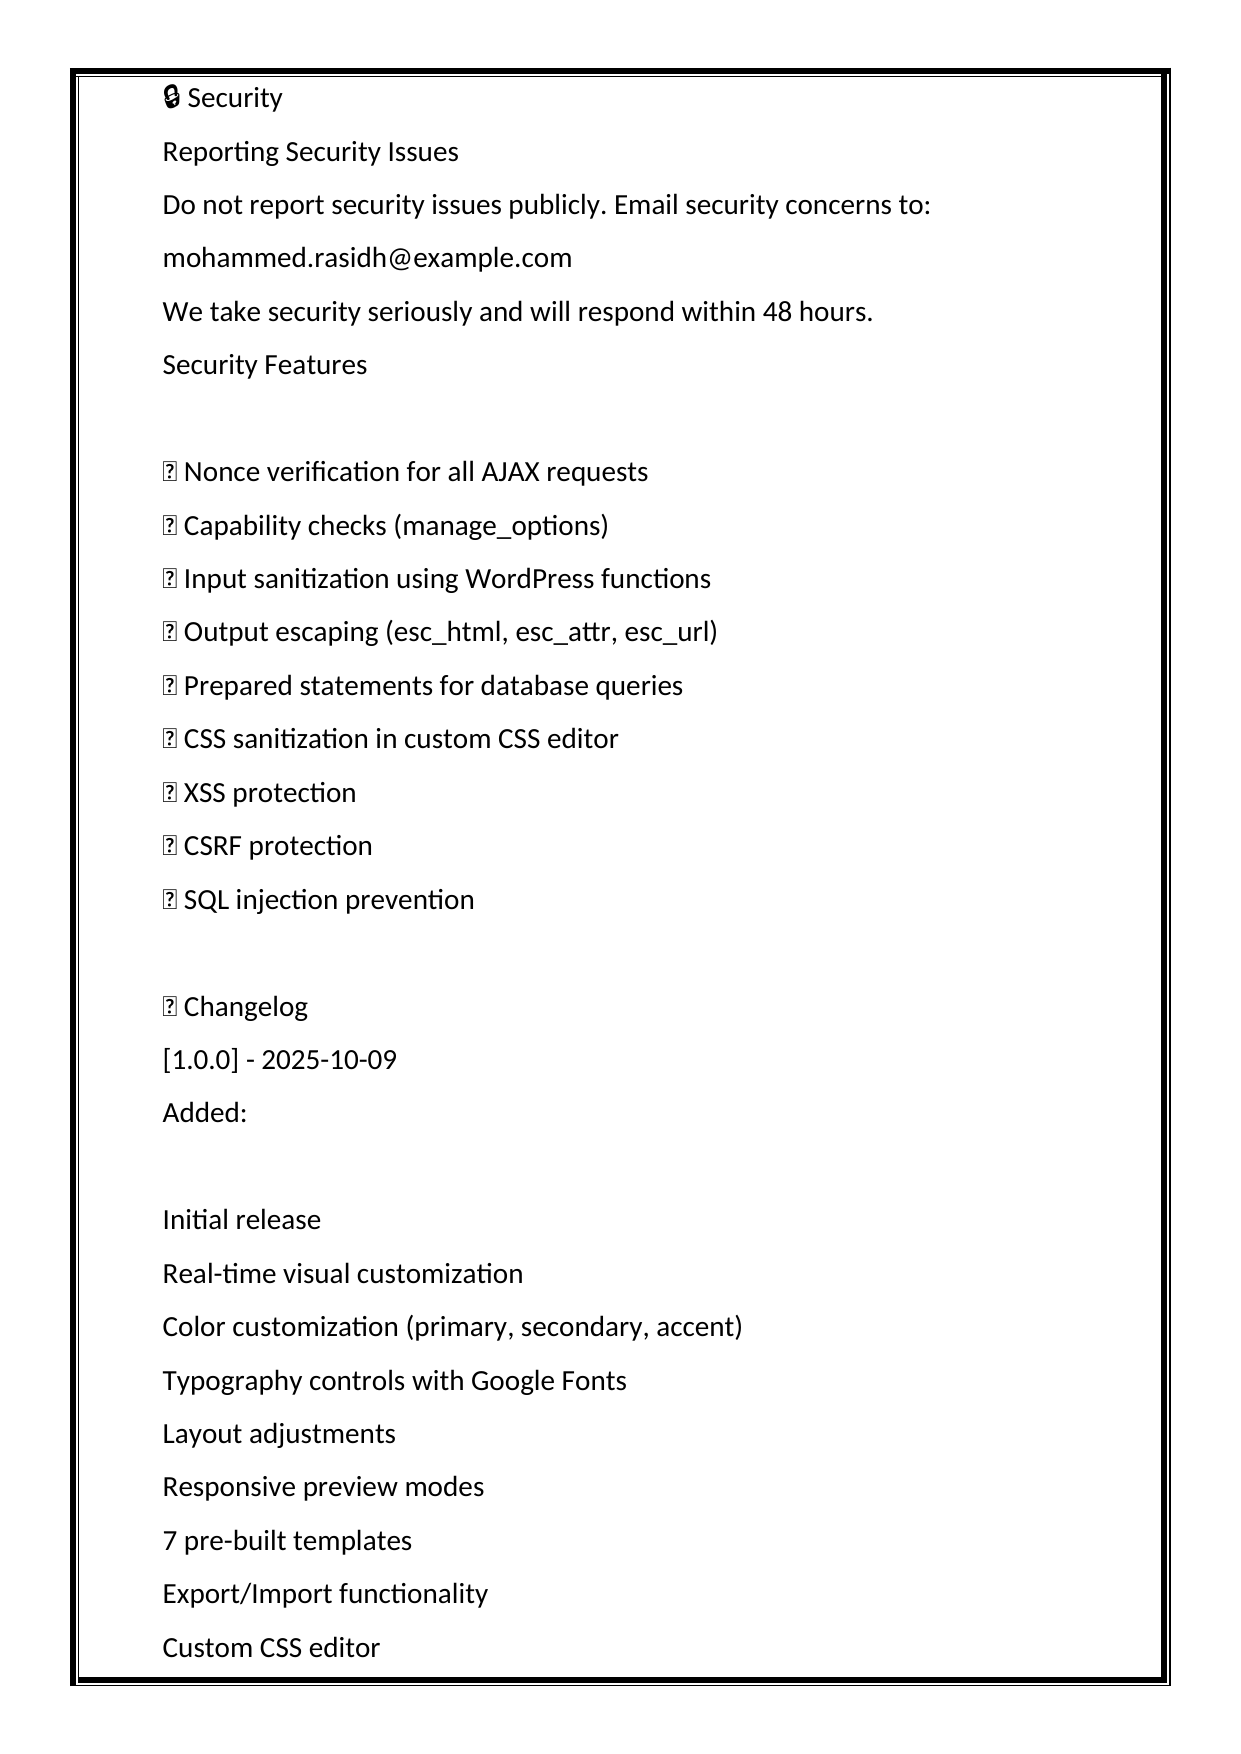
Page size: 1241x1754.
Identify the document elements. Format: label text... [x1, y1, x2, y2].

text Initial release [162, 1201, 1153, 1237]
text Do not report security issues publicly. Email security concerns to: [162, 186, 1153, 222]
text Security Features [162, 346, 1153, 382]
text 📝 Changelog [162, 988, 1153, 1023]
text Reporting Security Issues [162, 133, 1153, 168]
text ✅ CSS sanitization in custom CSS editor [162, 720, 1153, 756]
text Real-time visual customization [162, 1255, 1153, 1290]
text Typography controls with Google Fonts [162, 1362, 1153, 1397]
text Custom CSS editor [162, 1629, 1153, 1664]
text 🔒 Security [162, 79, 1153, 115]
text Layout adjustments [162, 1415, 1153, 1451]
text ✅ Nonce verification for all AJAX requests [162, 453, 1153, 489]
text mohammed.rasidh@example.com [162, 239, 1153, 275]
text [1.0.0] - 2025-10-09 [162, 1041, 1153, 1077]
text ✅ Prepared statements for database queries [162, 667, 1153, 703]
text Export/Import functionality [162, 1575, 1153, 1611]
text ✅ XSS protection [162, 774, 1153, 809]
text ✅ CSRF protection [162, 827, 1153, 863]
text 7 pre-built templates [162, 1522, 1153, 1558]
text ✅ Capability checks (manage_options) [162, 507, 1153, 542]
text ✅ Output escaping (esc_html, esc_attr, esc_url) [162, 613, 1153, 649]
text Added: [162, 1094, 1153, 1130]
text ✅ SQL injection prevention [162, 881, 1153, 916]
text We take security seriously and will respond within 48 hours. [162, 293, 1153, 328]
text Color customization (primary, secondary, accent) [162, 1308, 1153, 1344]
text Responsive preview modes [162, 1468, 1153, 1504]
text ✅ Input sanitization using WordPress functions [162, 560, 1153, 596]
